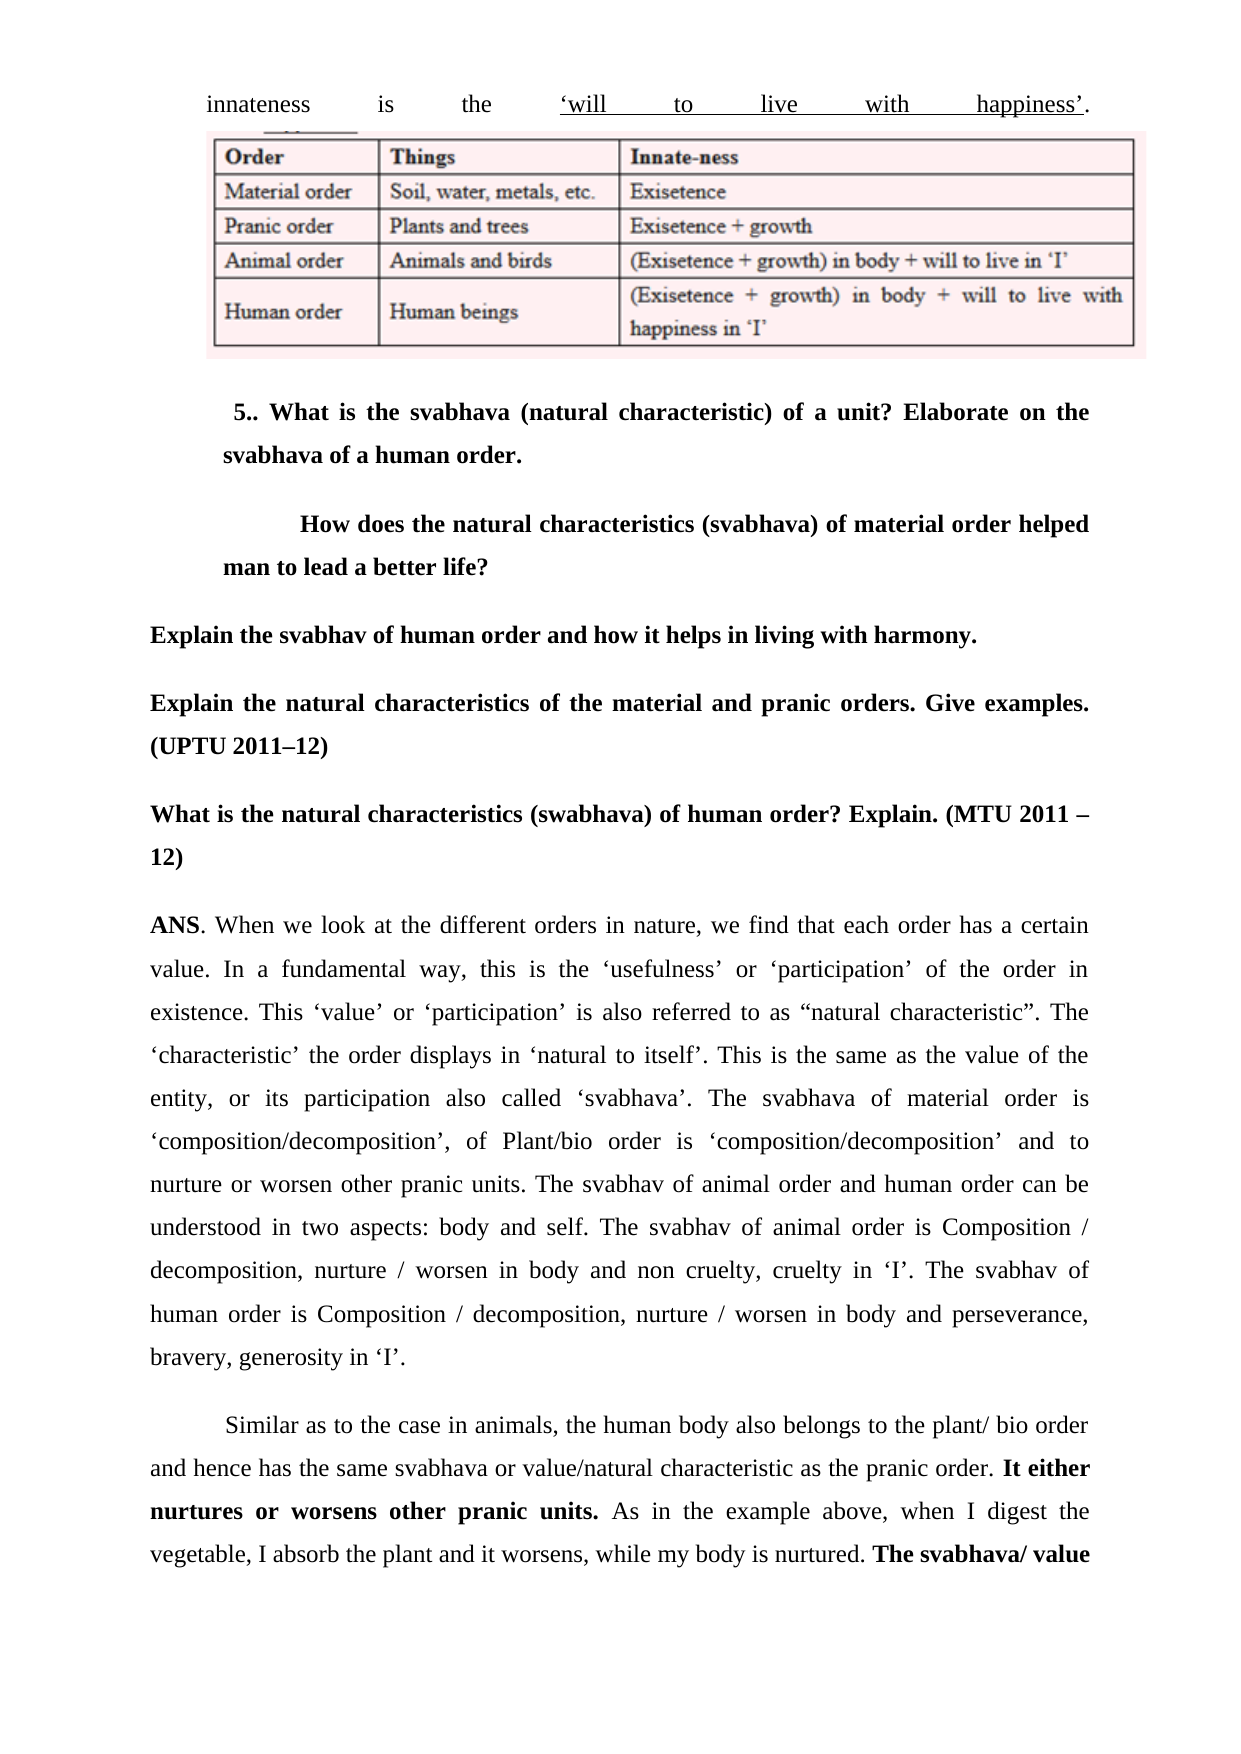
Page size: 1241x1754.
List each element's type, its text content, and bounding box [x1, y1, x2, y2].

text What is the natural characteristics (swabhava) of human order? Explain. (MTU 2011 – 12) [150, 799, 1090, 871]
picture [206, 131, 1147, 359]
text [150, 1410, 1090, 1568]
text ANS. When we look at the different orders in nature, we find that each order has a certain value. In a fundamental way, this is the ‘usefulness’ or ‘participation’ of the order in existence. This ‘value’ or ‘participation’ is also referred to as “natural characteristic”. The ‘characteristic’ the order displays in ‘natural to itself’. This is the same as the value of the entity, or its participation also called ‘svabhava’. The svabhava of material order is ‘composition/decomposition’, of Plant/bio order is ‘composition/decomposition’ and to nurture or worsen other pranic units. The svabhav of animal order and human order can be understood in two aspects: body and self. The svabhav of animal order is Composition / decomposition, nurture / worsen in body and non cruelty, cruelty in ‘I’. The svabhav of human order is Composition / decomposition, nurture / worsen in body and perseverance, bravery, generosity in ‘I’. [150, 911, 1090, 1371]
text 5.. What is the svabhava (natural characteristic) of a unit? Elaborate on the svabhava of a human order. [223, 397, 1090, 469]
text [206, 89, 1090, 131]
text Explain the natural characteristics of the material and pranic orders. Give examples. (UPTU 2011–12) [150, 688, 1090, 760]
text How does the natural characteristics (svabhava) of material order helped man to lead a better life? [223, 509, 1090, 581]
text Explain the svabhav of human order and how it helps in living with harmony. [150, 620, 1090, 649]
